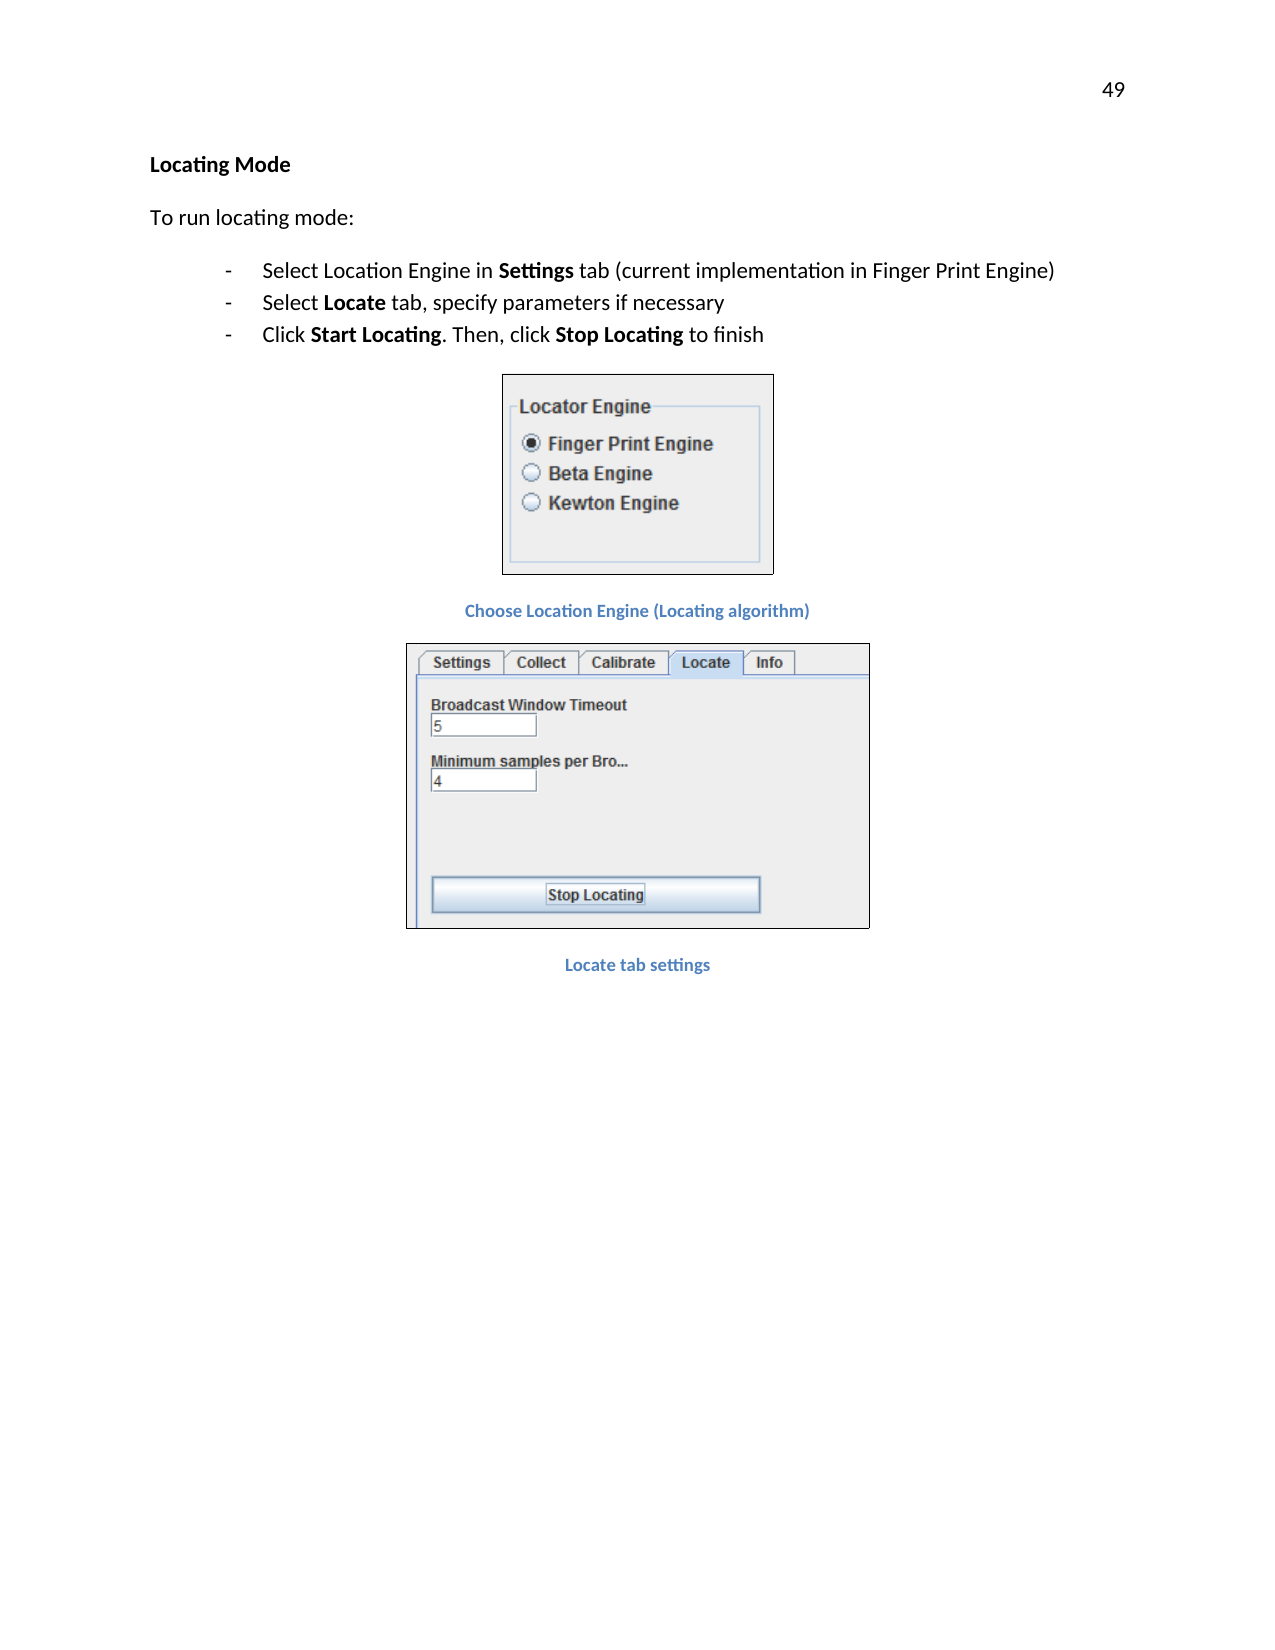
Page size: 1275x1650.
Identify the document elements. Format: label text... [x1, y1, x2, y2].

text Locate tab settings [150, 953, 1125, 976]
picture [503, 375, 773, 574]
list Select Location Engine in Settings tab (current implementation in Finger Print Engine) [225, 256, 1125, 284]
text Choose Location Engine (Locating algorithm) [150, 599, 1125, 622]
picture [407, 644, 869, 928]
list Select Locate tab, specify parameters if necessary [225, 288, 1125, 316]
text To run locating mode: [150, 203, 1125, 231]
list Click Start Locating. Then, click Stop Locating to finish [225, 320, 1125, 348]
text Locating Mode [150, 150, 1125, 178]
